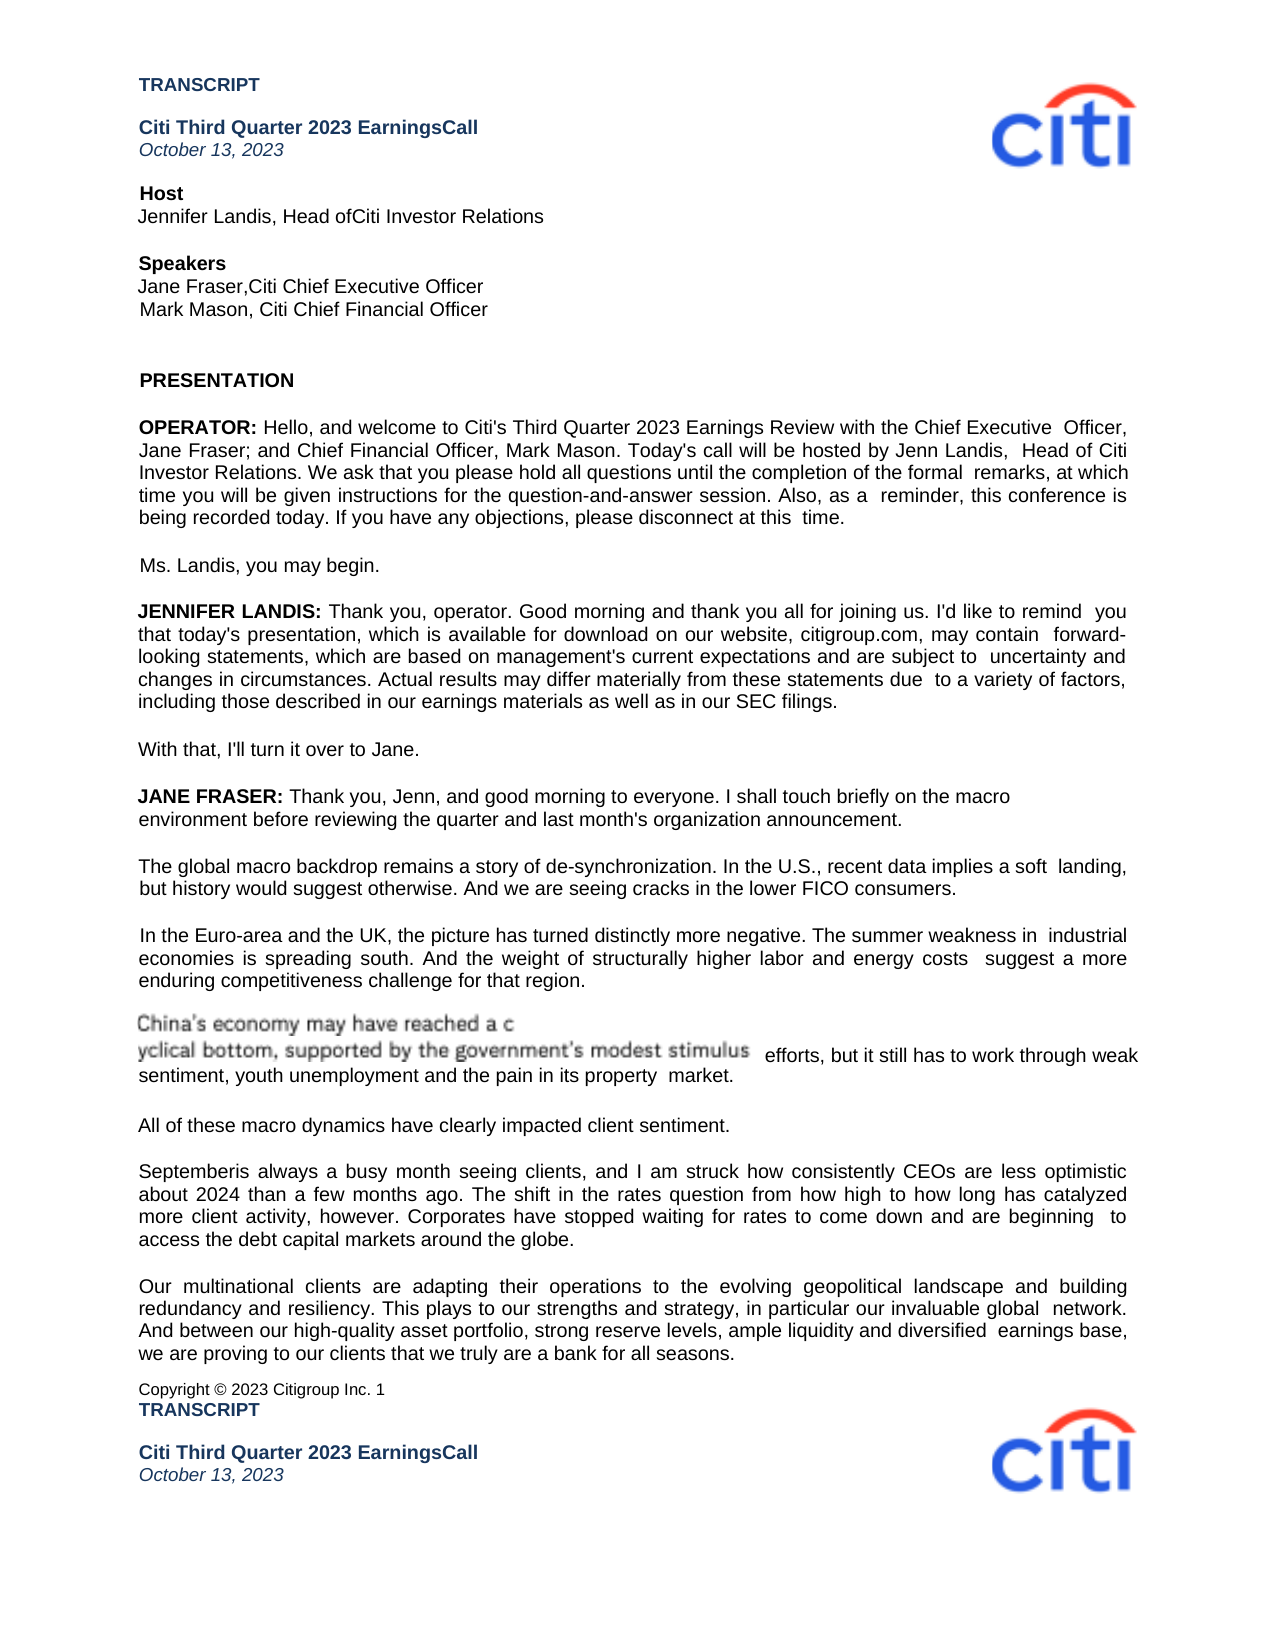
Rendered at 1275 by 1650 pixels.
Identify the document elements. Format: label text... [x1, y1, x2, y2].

text Citi Third Quarter 2023 EarningsCall October 13, 2023 [139, 1442, 492, 1485]
picture [138, 1037, 765, 1062]
text The global macro backdrop remains a story of de-synchronization. In the U.S., recent data implies a soft landing, but history would suggest otherwise. And we are seeing cracks in the lower FICO consumers. [138, 855, 1129, 900]
text In the Euro-area and the UK, the picture has turned distinctly more negative. The summer weakness in industrial economies is spreading south. And the weight of structurally higher labor and energy costs suggest a more enduring competitiveness challenge for that region. [138, 925, 1129, 992]
text JANE FRASER: Thank you, Jenn, and good morning to everyone. I shall touch briefly on the macro environment before reviewing the quarter and last month's organization announcement. [137, 785, 1129, 830]
text Mark Mason, Citi Chief Financial Officer [139, 298, 1142, 321]
picture [991, 79, 1139, 171]
text Host [139, 181, 1142, 204]
picture [137, 1010, 525, 1036]
text TRANSCRIPT [139, 74, 1142, 96]
text JENNIFER LANDIS: Thank you, operator. Good morning and thank you all for joining us. I'd like to remind you that today's presentation, which is available for download on our website, citigroup.com, may contain forward-looking statements, which are based on management's current expectations and are subject to uncertainty and changes in circumstances. Actual results may differ materially from these statements due to a variety of factors, including those described in our earnings materials as well as in our SEC filings. [137, 601, 1129, 712]
text efforts, but it still has to work through weak sentiment, youth unemployment and the pain in its property market. [137, 1018, 1140, 1087]
text OPERATOR: Hello, and welcome to Citi's Third Quarter 2023 Earnings Review with the Chief Executive Officer, Jane Fraser; and Chief Financial Officer, Mark Mason. Today's call will be hosted by Jenn Landis, Head of Citi Investor Relations. We ask that you please hold all questions until the completion of the formal remarks, at which time you will be given instructions for the question-and-answer session. Also, as a reminder, this conference is being recorded today. If you have any objections, please disconnect at this time. [138, 417, 1130, 528]
text Jane Fraser,Citi Chief Executive Officer [137, 275, 1142, 298]
text Ms. Landis, you may begin. [139, 554, 1142, 576]
text Jennifer Landis, Head ofCiti Investor Relations [137, 205, 1142, 227]
picture [991, 1404, 1139, 1496]
text Copyright © 2023 Citigroup Inc. 1 [138, 1380, 1142, 1399]
text Citi Third Quarter 2023 EarningsCall October 13, 2023 [139, 117, 492, 160]
text Speakers [138, 252, 1142, 275]
text With that, I'll turn it over to Jane. [138, 738, 1142, 761]
text Septemberis always a busy month seeing clients, and I am struck how consistently CEOs are less optimistic about 2024 than a few months ago. The shift in the rates question from how high to how long has catalyzed more client activity, however. Corporates have stopped waiting for rates to come down and are beginning to access the debt capital markets around the globe. [138, 1161, 1129, 1250]
text PRESENTATION [139, 369, 1142, 392]
text Our multinational clients are adapting their operations to the evolving geopolitical landscape and building redundancy and resiliency. This plays to our strengths and strategy, in particular our invaluable global network. And between our high-quality asset portfolio, strong reserve levels, ample liquidity and diversified earnings base, we are proving to our clients that we truly are a bank for all seasons. [138, 1275, 1129, 1364]
text TRANSCRIPT [139, 1399, 1142, 1421]
text All of these macro dynamics have clearly impacted client sentiment. [138, 1113, 1142, 1136]
